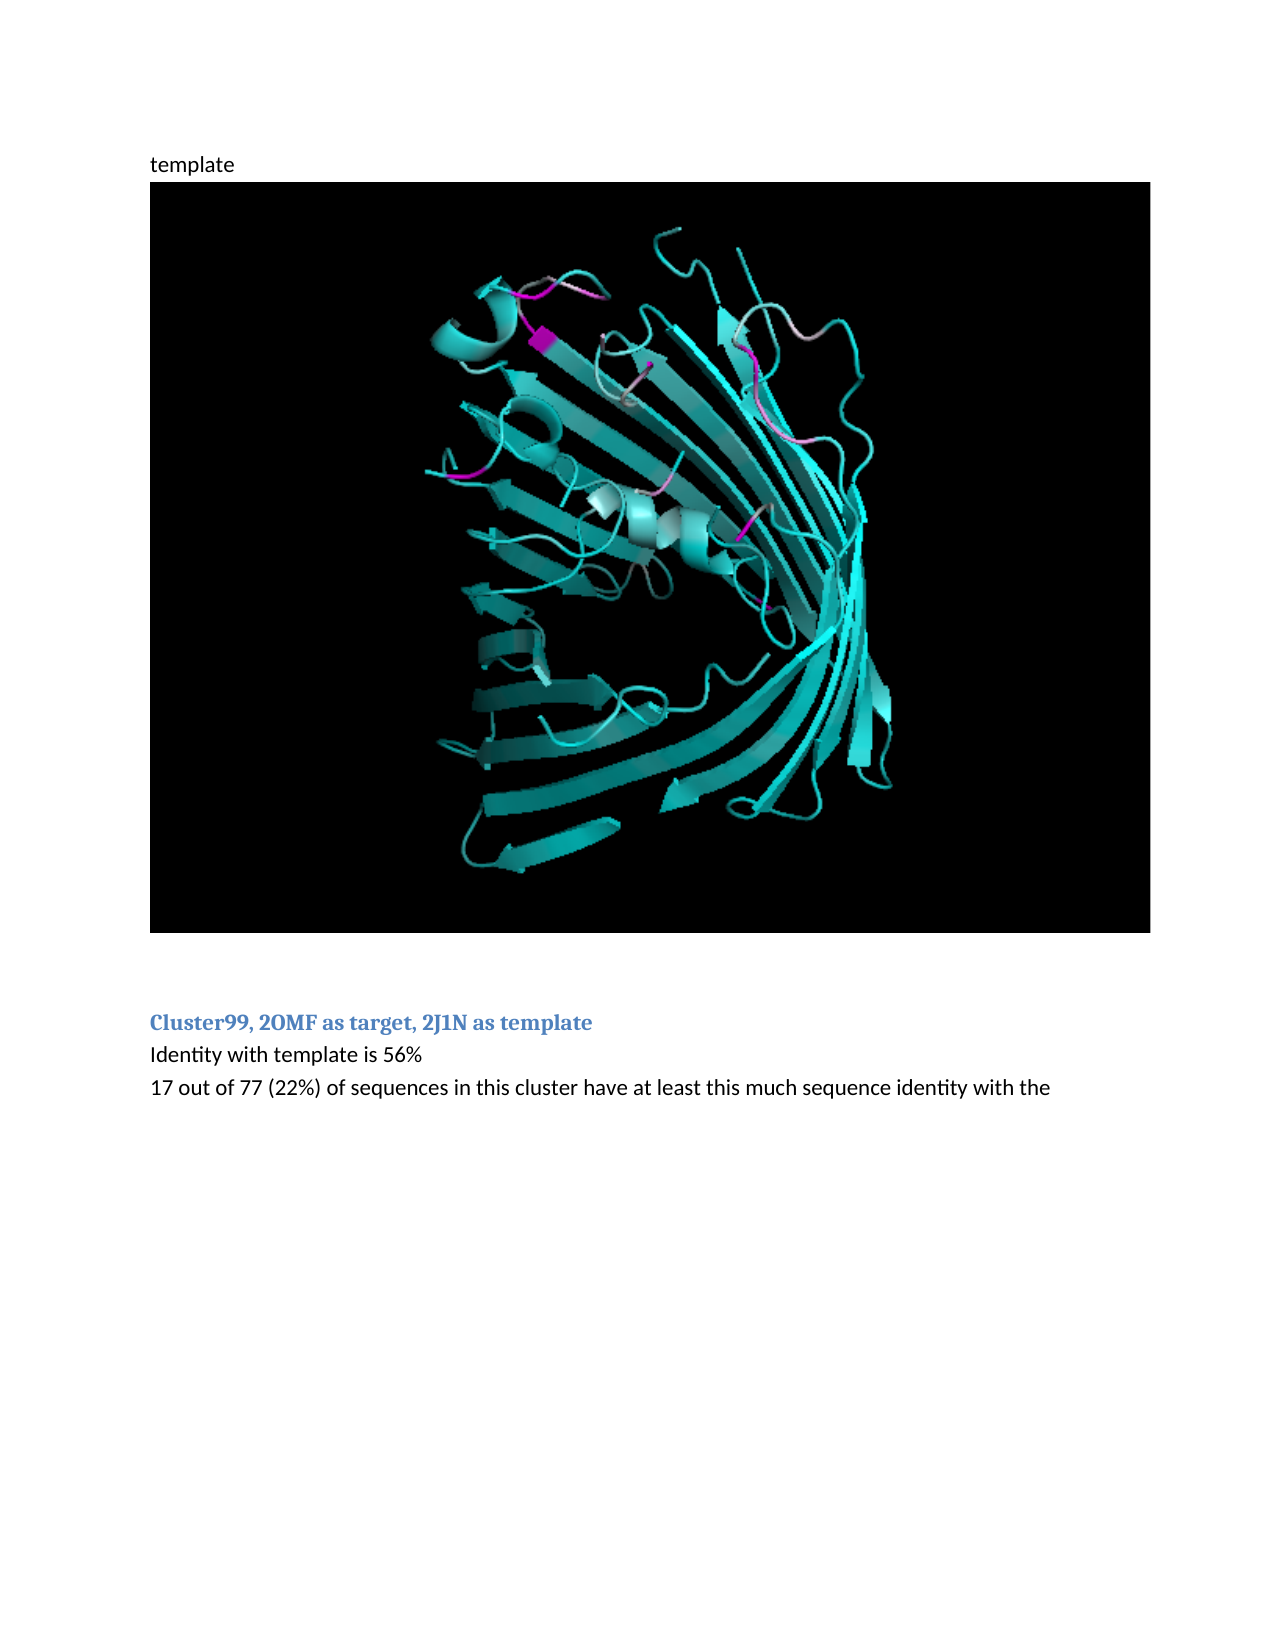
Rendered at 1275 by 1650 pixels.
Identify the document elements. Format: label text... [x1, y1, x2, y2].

text Identity with template is 56%. 17 out of 77 (22%) of sequences in this cluster have at least this much sequence identity with the template [150, 150, 1125, 182]
subtitle Cluster99, 2OMF as target, 2J1N as template [150, 1010, 1125, 1037]
picture [150, 182, 1151, 933]
text Identity with template is 56% 17 out of 77 (22%) of sequences in this cluster have at least this much sequence identity with the template [150, 1040, 1125, 1101]
